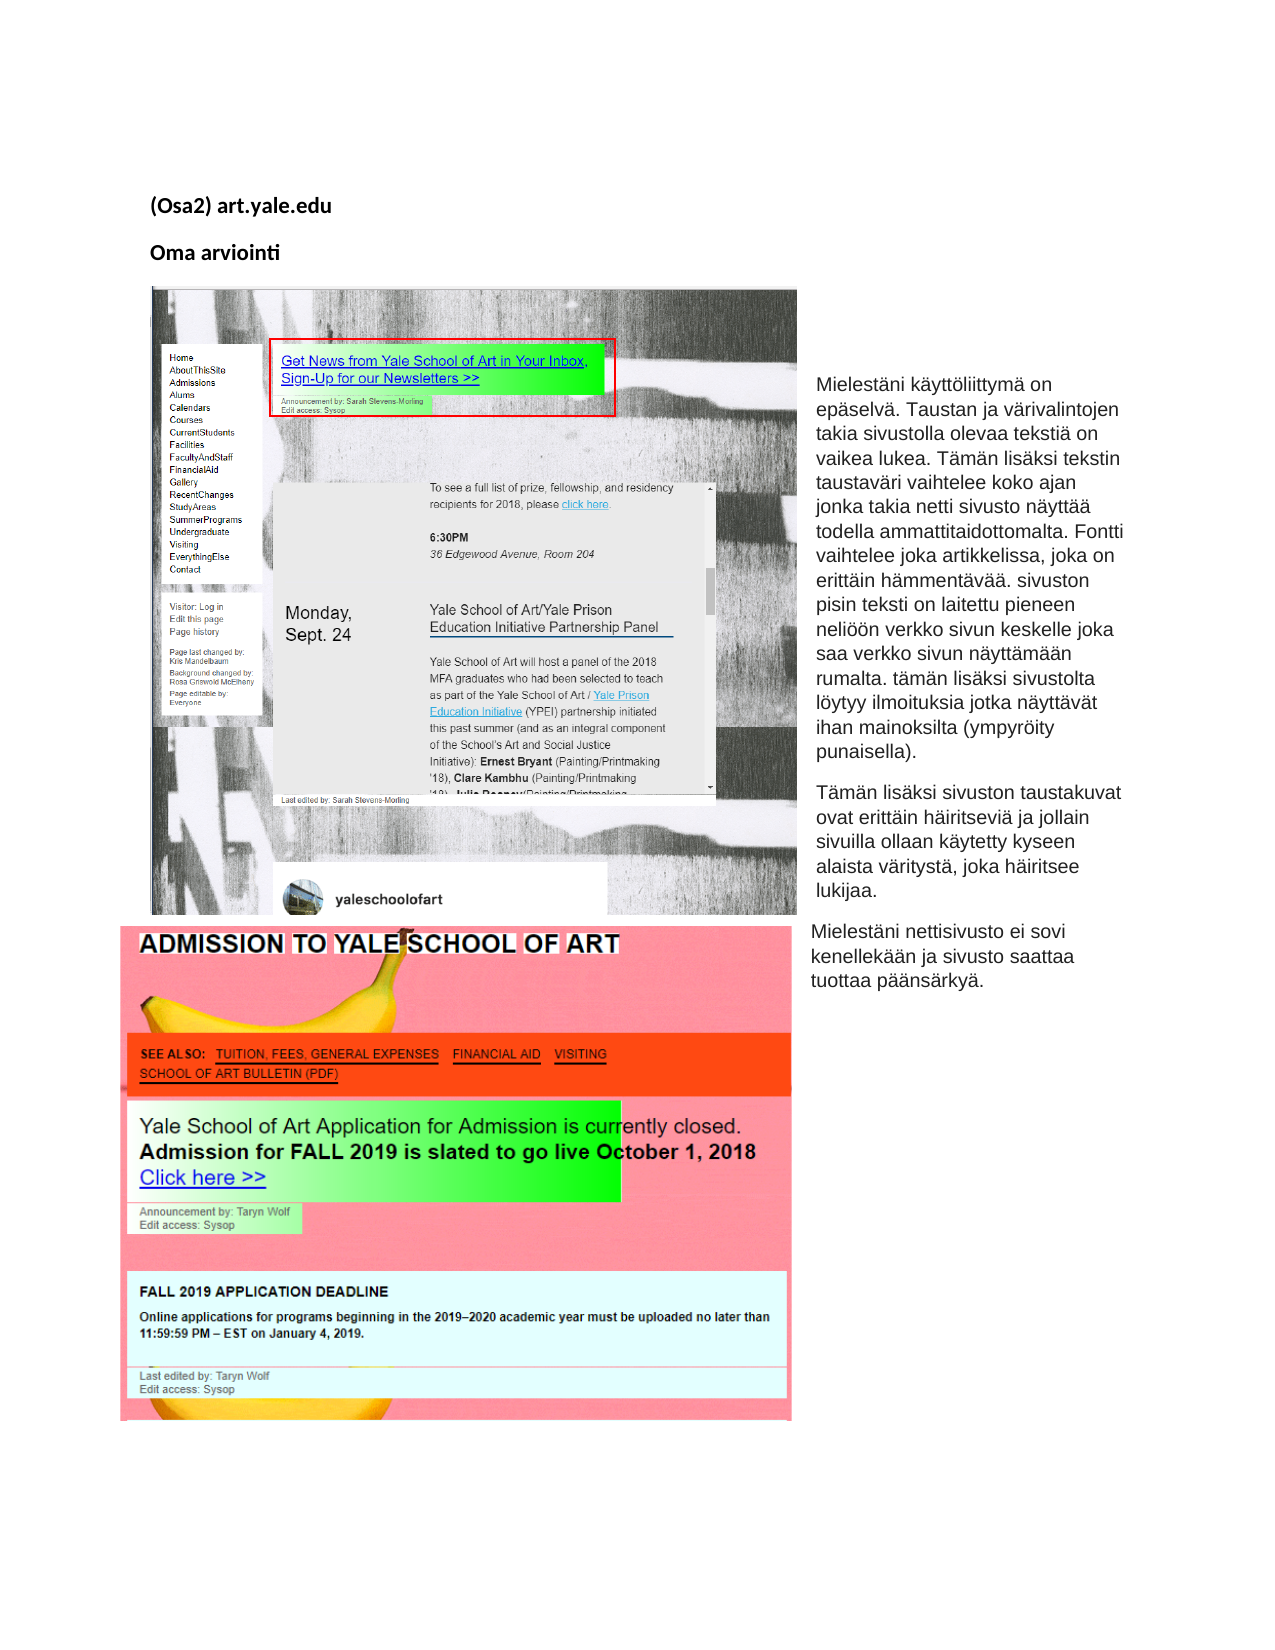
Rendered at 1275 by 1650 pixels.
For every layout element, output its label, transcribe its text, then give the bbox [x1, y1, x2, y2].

text (Osa2) art.yale.edu [150, 191, 1125, 219]
picture [120, 926, 792, 1421]
text Tämän lisäksi sivuston taustakuvat ovat erittäin häiritseviä ja jollain sivuilla ollaan käytetty kyseen alaista väritystä, joka häiritsee lukijaa. [797, 781, 1125, 902]
text Oma arviointi [150, 238, 1125, 266]
picture [150, 286, 797, 915]
text Mielestäni nettisivusto ei sovi kenellekään ja sivusto saattaa tuottaa päänsärkyä. [150, 920, 1125, 992]
text Mielestäni käyttöliittymä on epäselvä. Taustan ja värivalintojen takia sivustolla olevaa tekstiä on vaikea lukea. Tämän lisäksi tekstin taustaväri vaihtelee koko ajan jonka takia netti sivusto näyttää todella ammattitaidottomalta. Fontti vaihtelee joka artikkelissa, joka on erittäin hämmentävää. sivuston pisin teksti on laitettu pieneen neliöön verkko sivun keskelle joka saa verkko sivun näyttämään rumalta. tämän lisäksi sivustolta löytyy ilmoituksia jotka näyttävät ihan mainoksilta (ympyröity punaisella). [797, 373, 1125, 763]
